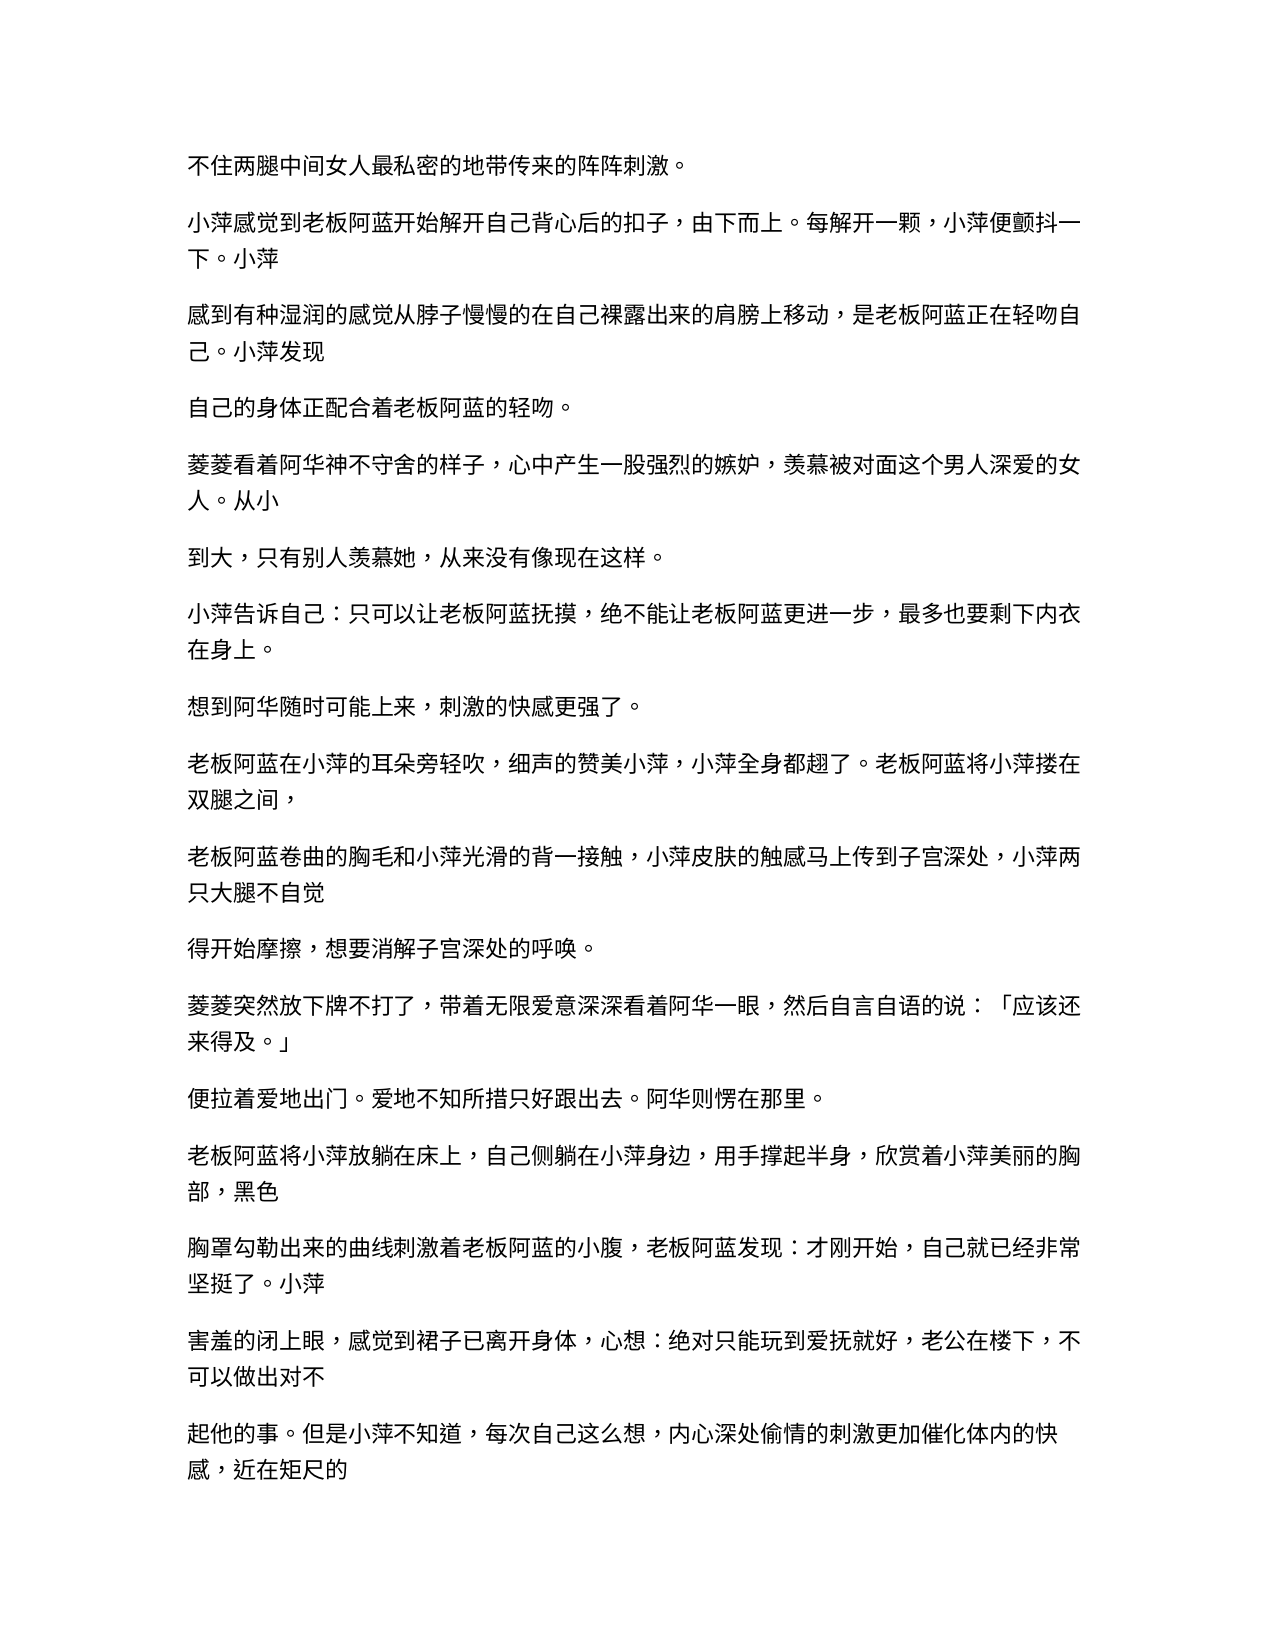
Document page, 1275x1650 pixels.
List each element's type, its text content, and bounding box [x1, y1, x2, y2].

text 起他的事。但是小萍不知道，每次自己这么想，内心深处偷情的刺激更加催化体内的快感，近在矩尺的 [187, 1418, 1087, 1485]
text 菱菱突然放下牌不打了，带着无限爱意深深看着阿华一眼，然后自言自语的说∶「应该还来得及。」 [187, 990, 1087, 1057]
text 小萍告诉自己∶只可以让老板阿蓝抚摸，绝不能让老板阿蓝更进一步，最多也要剩下内衣在身上。 [187, 598, 1087, 666]
text 自己的身体正配合着老板阿蓝的轻吻。 [187, 392, 1087, 423]
text 老板阿蓝将小萍放躺在床上，自己侧躺在小萍身边，用手撑起半身，欣赏着小萍美丽的胸部，黑色 [187, 1139, 1087, 1207]
text 不住两腿中间女人最私密的地带传来的阵阵刺激。 [187, 150, 1087, 181]
text 小萍感觉到老板阿蓝开始解开自己背心后的扣子，由下而上。每解开一颗，小萍便颤抖一下。小萍 [187, 207, 1087, 274]
text 便拉着爱地出门。爱地不知所措只好跟出去。阿华则愣在那里。 [187, 1083, 1087, 1114]
text 感到有种湿润的感觉从脖子慢慢的在自己裸露出来的肩膀上移动，是老板阿蓝正在轻吻自己。小萍发现 [187, 299, 1087, 367]
text 老板阿蓝卷曲的胸毛和小萍光滑的背一接触，小萍皮肤的触感马上传到子宫深处，小萍两只大腿不自觉 [187, 841, 1087, 908]
text 菱菱看着阿华神不守舍的样子，心中产生一股强烈的嫉妒，羡慕被对面这个男人深爱的女人。从小 [187, 449, 1087, 516]
text 想到阿华随时可能上来，刺激的快感更强了。 [187, 691, 1087, 722]
text 胸罩勾勒出来的曲线刺激着老板阿蓝的小腹，老板阿蓝发现∶才刚开始，自己就已经非常坚挺了。小萍 [187, 1232, 1087, 1299]
text 害羞的闭上眼，感觉到裙子已离开身体，心想∶绝对只能玩到爱抚就好，老公在楼下，不可以做出对不 [187, 1325, 1087, 1392]
text 得开始摩擦，想要消解子宫深处的呼唤。 [187, 933, 1087, 964]
text 到大，只有别人羡慕她，从来没有像现在这样。 [187, 542, 1087, 573]
text 老板阿蓝在小萍的耳朵旁轻吹，细声的赞美小萍，小萍全身都趐了。老板阿蓝将小萍搂在双腿之间， [187, 748, 1087, 815]
